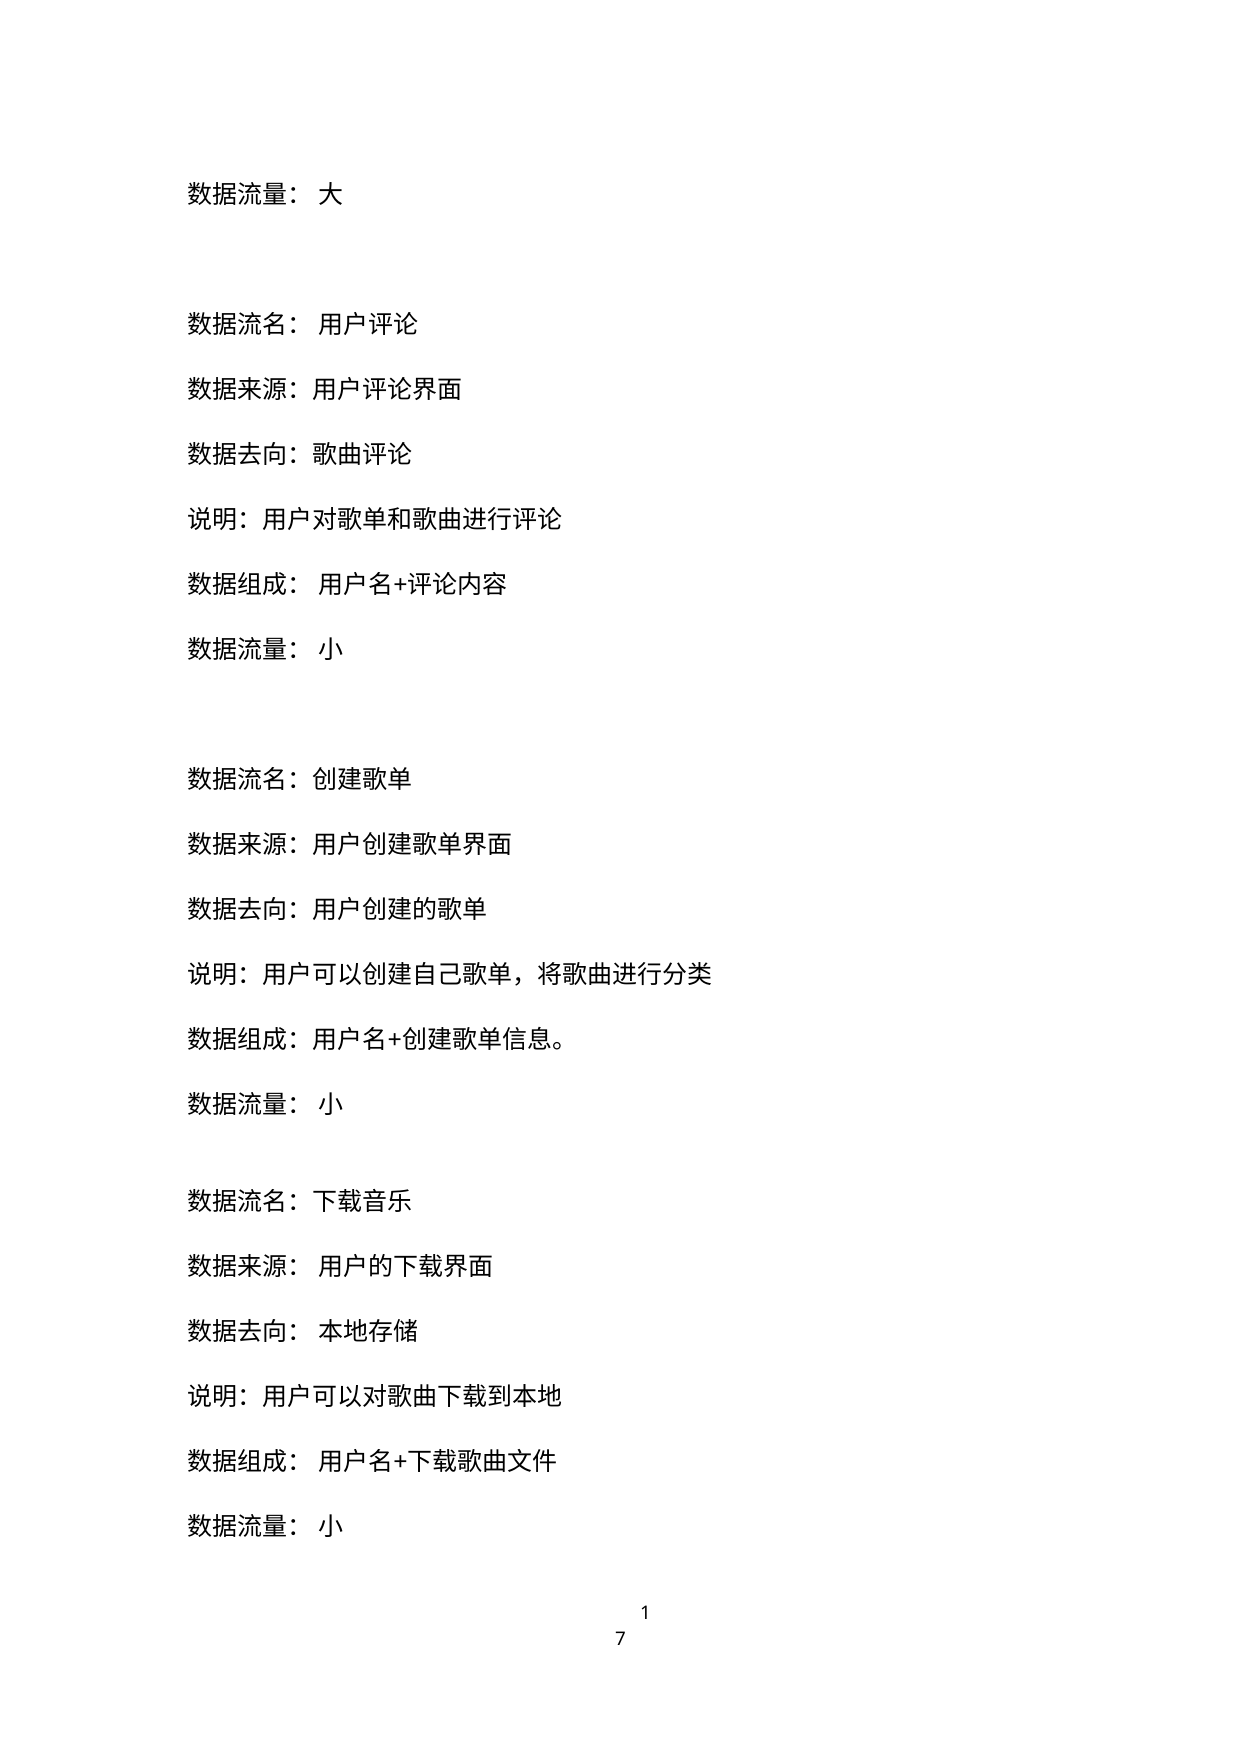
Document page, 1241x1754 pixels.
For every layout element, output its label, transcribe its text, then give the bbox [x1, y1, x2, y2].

text 数据流量： 小 [187, 615, 1053, 680]
text 数据流名： 用户评论 [187, 290, 1053, 355]
text 说明：用户对歌单和歌曲进行评论 [187, 485, 1053, 550]
text 数据流量： 小 [187, 1070, 1053, 1135]
text 数据流名：下载音乐 [187, 1167, 1053, 1232]
text 说明：用户可以对歌曲下载到本地 [187, 1362, 1053, 1427]
text 数据去向：歌曲评论 [187, 420, 1053, 485]
text 数据来源： 用户的下载界面 [187, 1232, 1053, 1297]
text 数据组成：用户名+创建歌单信息。 [187, 1005, 1053, 1070]
text 数据来源：用户创建歌单界面 [187, 810, 1053, 875]
text 数据流量： 大 [187, 160, 1053, 225]
text 数据流量： 小 [187, 1492, 1053, 1557]
text 数据去向： 本地存储 [187, 1297, 1053, 1362]
text 数据去向：用户创建的歌单 [187, 875, 1053, 940]
text 数据组成： 用户名+下载歌曲文件 [187, 1427, 1053, 1492]
text 数据来源：用户评论界面 [187, 355, 1053, 420]
text 说明：用户可以创建自己歌单，将歌曲进行分类 [187, 940, 1053, 1005]
text 数据流名：创建歌单 [187, 745, 1053, 810]
text 数据组成： 用户名+评论内容 [187, 550, 1053, 615]
